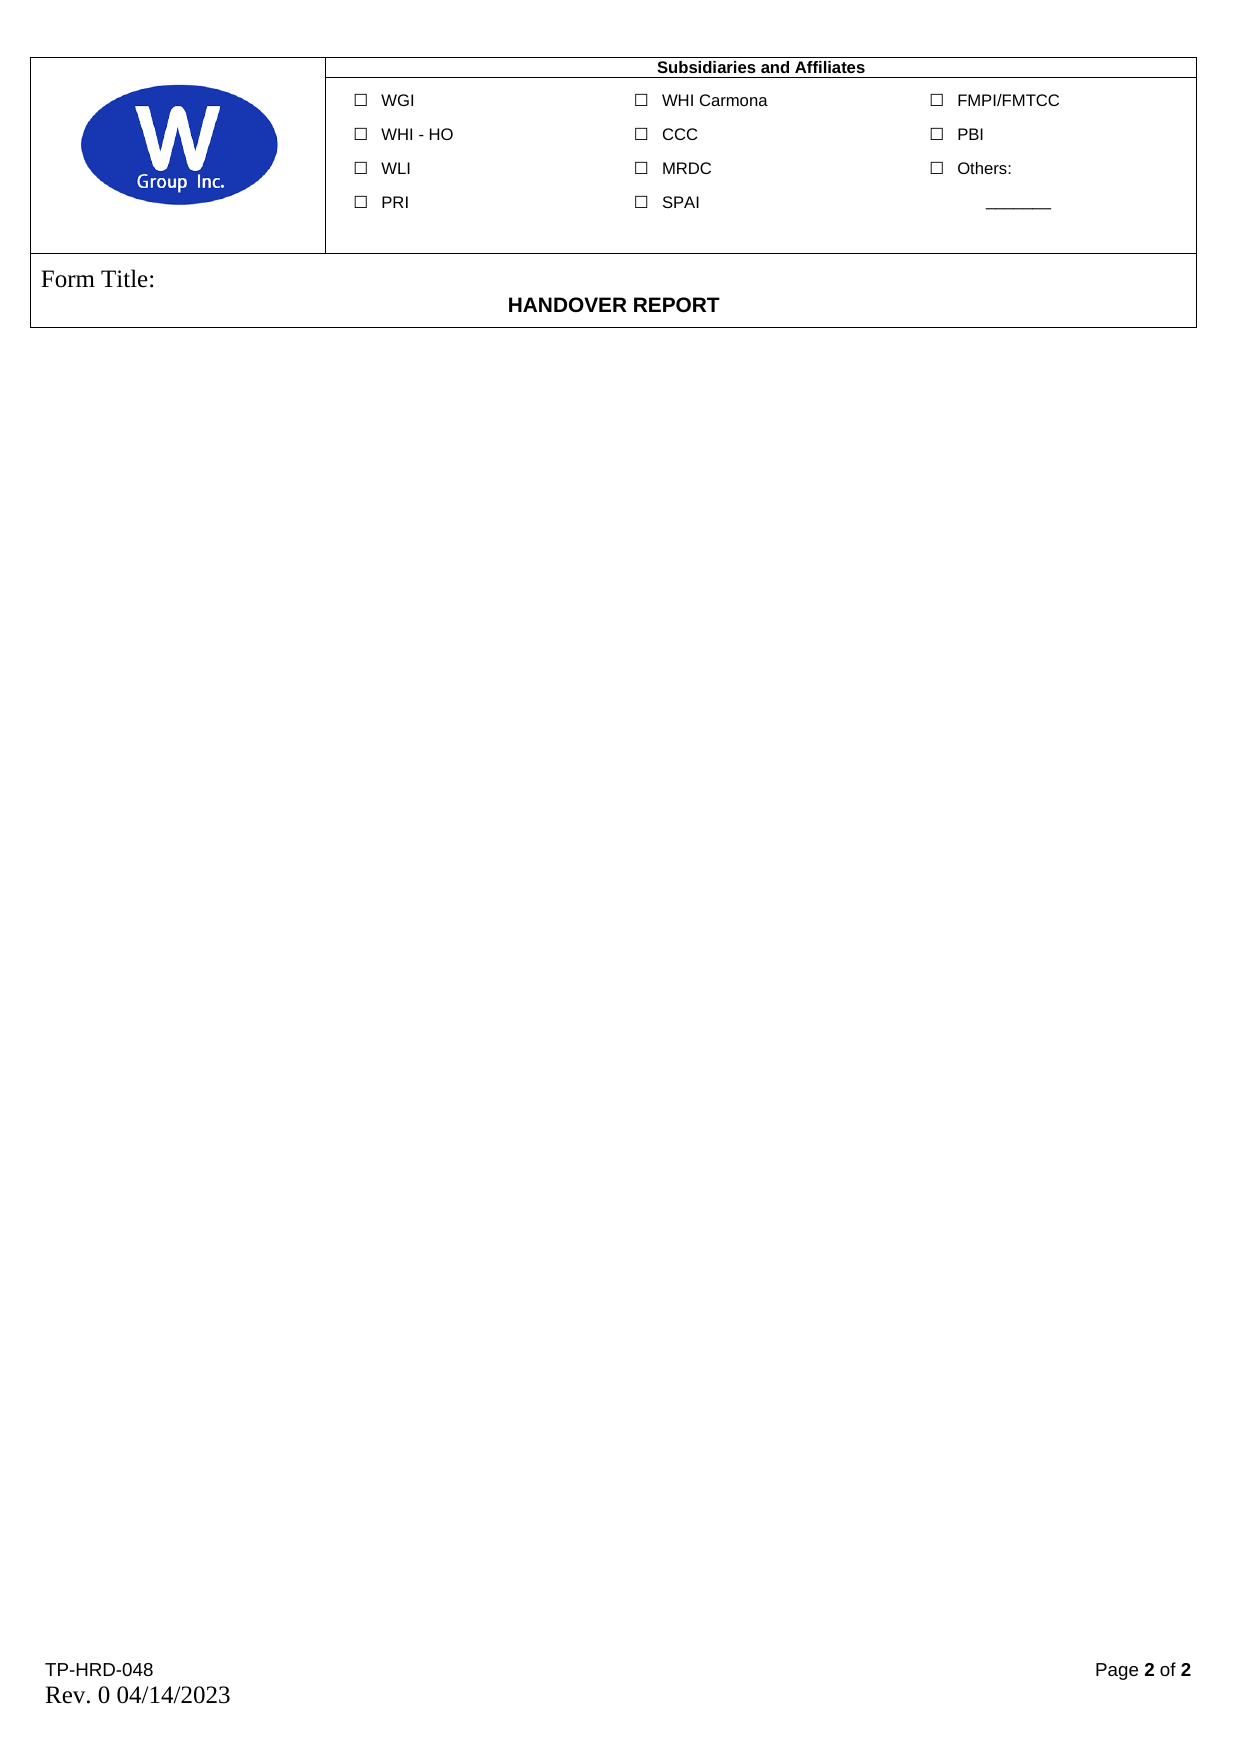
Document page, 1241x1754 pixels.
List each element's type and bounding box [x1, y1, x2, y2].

picture [76, 80, 282, 209]
